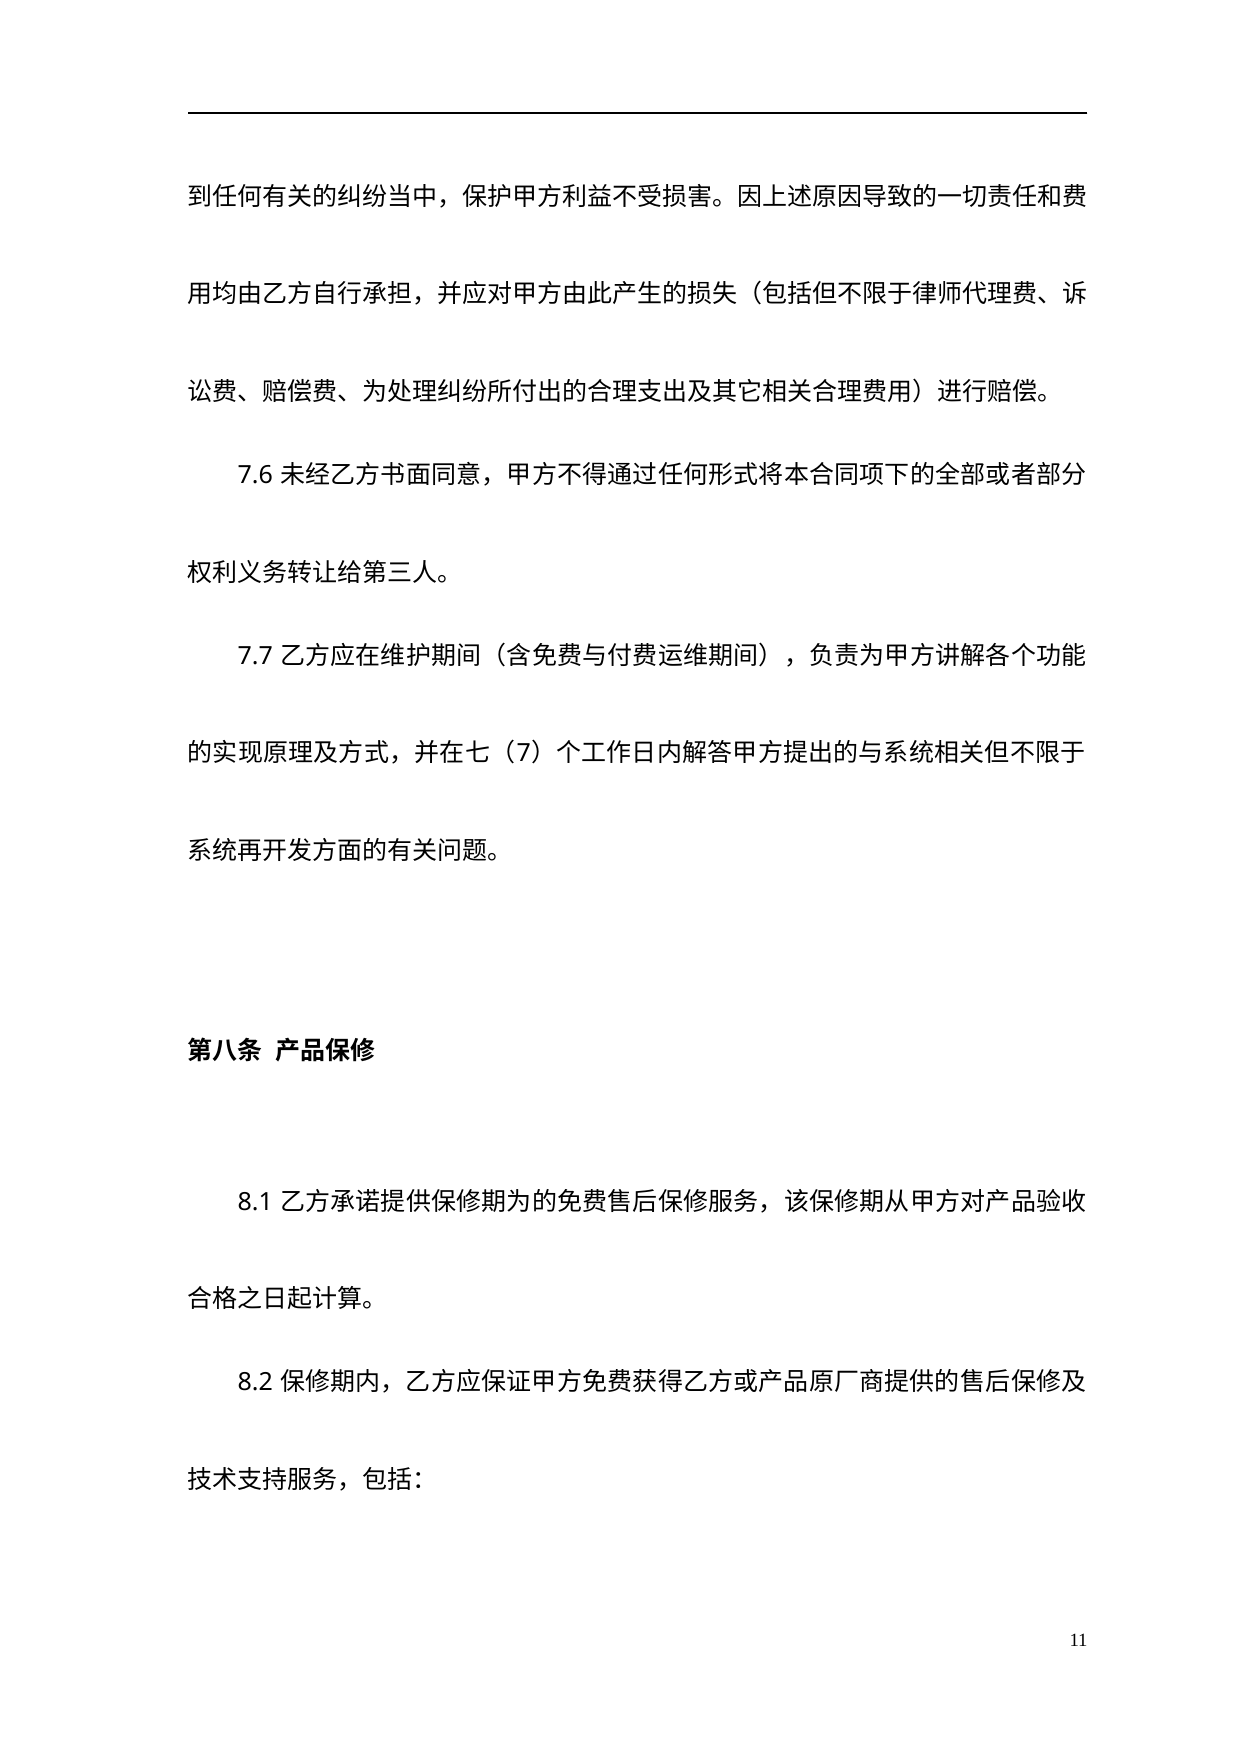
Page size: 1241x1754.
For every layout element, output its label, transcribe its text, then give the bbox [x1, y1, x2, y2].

text 7.7 乙方应在维护期间（含免费与付费运维期间），负责为甲方讲解各个功能的实现原理及方式，并在七（7）个工作日内解答甲方提出的与系统相关但不限于系统再开发方面的有关问题。 [187, 621, 1087, 881]
subtitle 产品保修 [187, 1016, 1087, 1081]
text 8.2 保修期内，乙方应保证甲方免费获得乙方或产品原厂商提供的售后保修及技术支持服务，包括： [187, 1347, 1087, 1510]
text 7.6 未经乙方书面同意，甲方不得通过任何形式将本合同项下的全部或者部分权利义务转让给第三人。 [187, 440, 1087, 603]
text 8.1 乙方承诺提供保修期为的免费售后保修服务，该保修期从甲方对产品验收合格之日起计算。 [187, 1167, 1087, 1329]
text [187, 162, 1087, 422]
